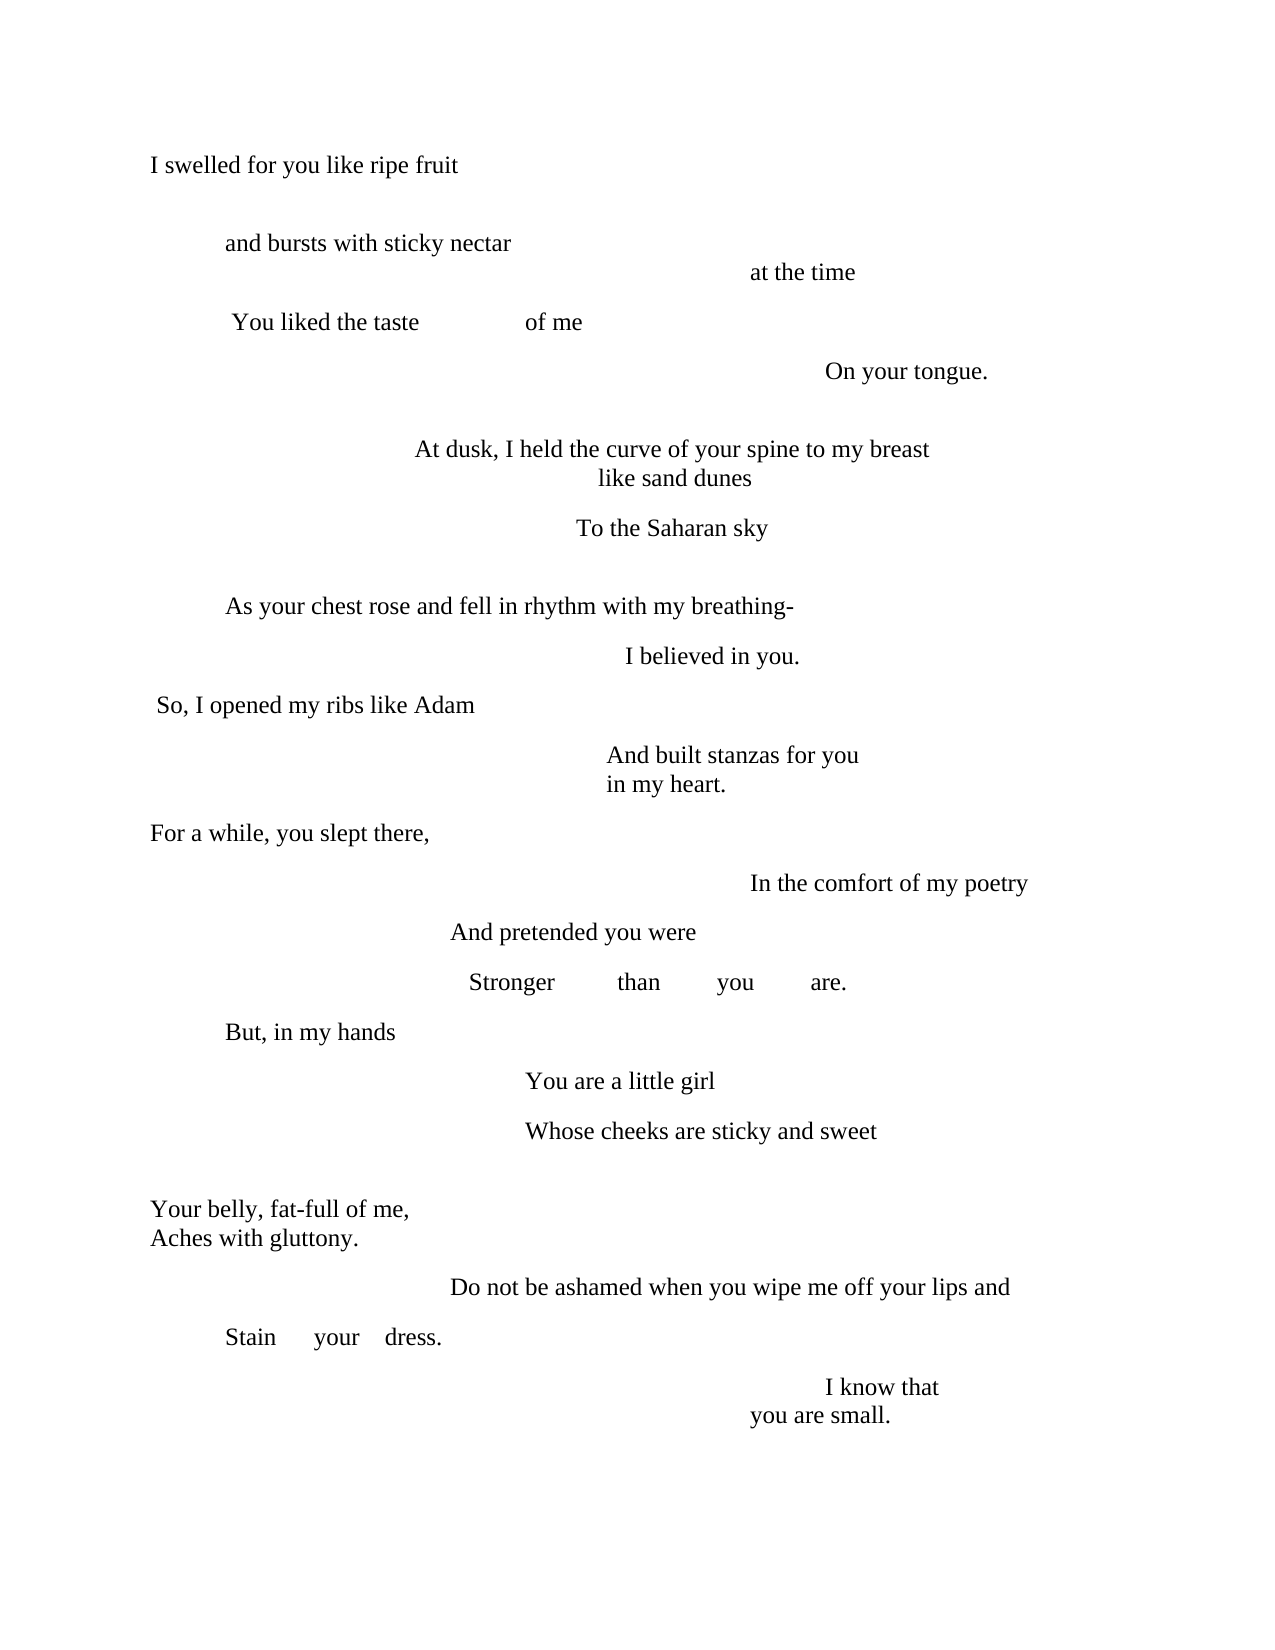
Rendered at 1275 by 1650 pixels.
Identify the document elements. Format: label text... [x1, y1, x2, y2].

text On your tongue. [750, 356, 1125, 385]
text As your chest rose and fell in rhythm with my breathing- [225, 591, 1125, 620]
text And pretended you were [375, 917, 1125, 946]
text Your belly, fat-full of me, Aches with gluttony. [150, 1165, 1125, 1252]
text And built stanzas for you in my heart. [600, 740, 1125, 797]
text Stronger than you are. [375, 967, 1125, 996]
text You are a little girl [450, 1066, 1125, 1095]
text I swelled for you like ripe fruit [150, 150, 1125, 207]
text Whose cheeks are sticky and sweet [450, 1116, 1125, 1144]
text So, I opened my ribs like Adam [150, 690, 1125, 719]
text For a while, you slept there, [150, 818, 1125, 847]
text But, in my hands [150, 1017, 1125, 1045]
text I believed in you. [300, 641, 1125, 669]
text and bursts with sticky nectar at the time [150, 228, 1125, 286]
text Do not be ashamed when you wipe me off your lips and [375, 1272, 1125, 1301]
text To the Saharan sky [225, 513, 1125, 570]
text You liked the taste of me [225, 307, 1125, 335]
text I know that you are small. [750, 1372, 1125, 1429]
text Stain your dress. [150, 1322, 1125, 1351]
text In the comfort of my poetry [675, 868, 1125, 897]
text At dusk, I held the curve of your spine to my breast like sand dunes [225, 406, 1125, 492]
